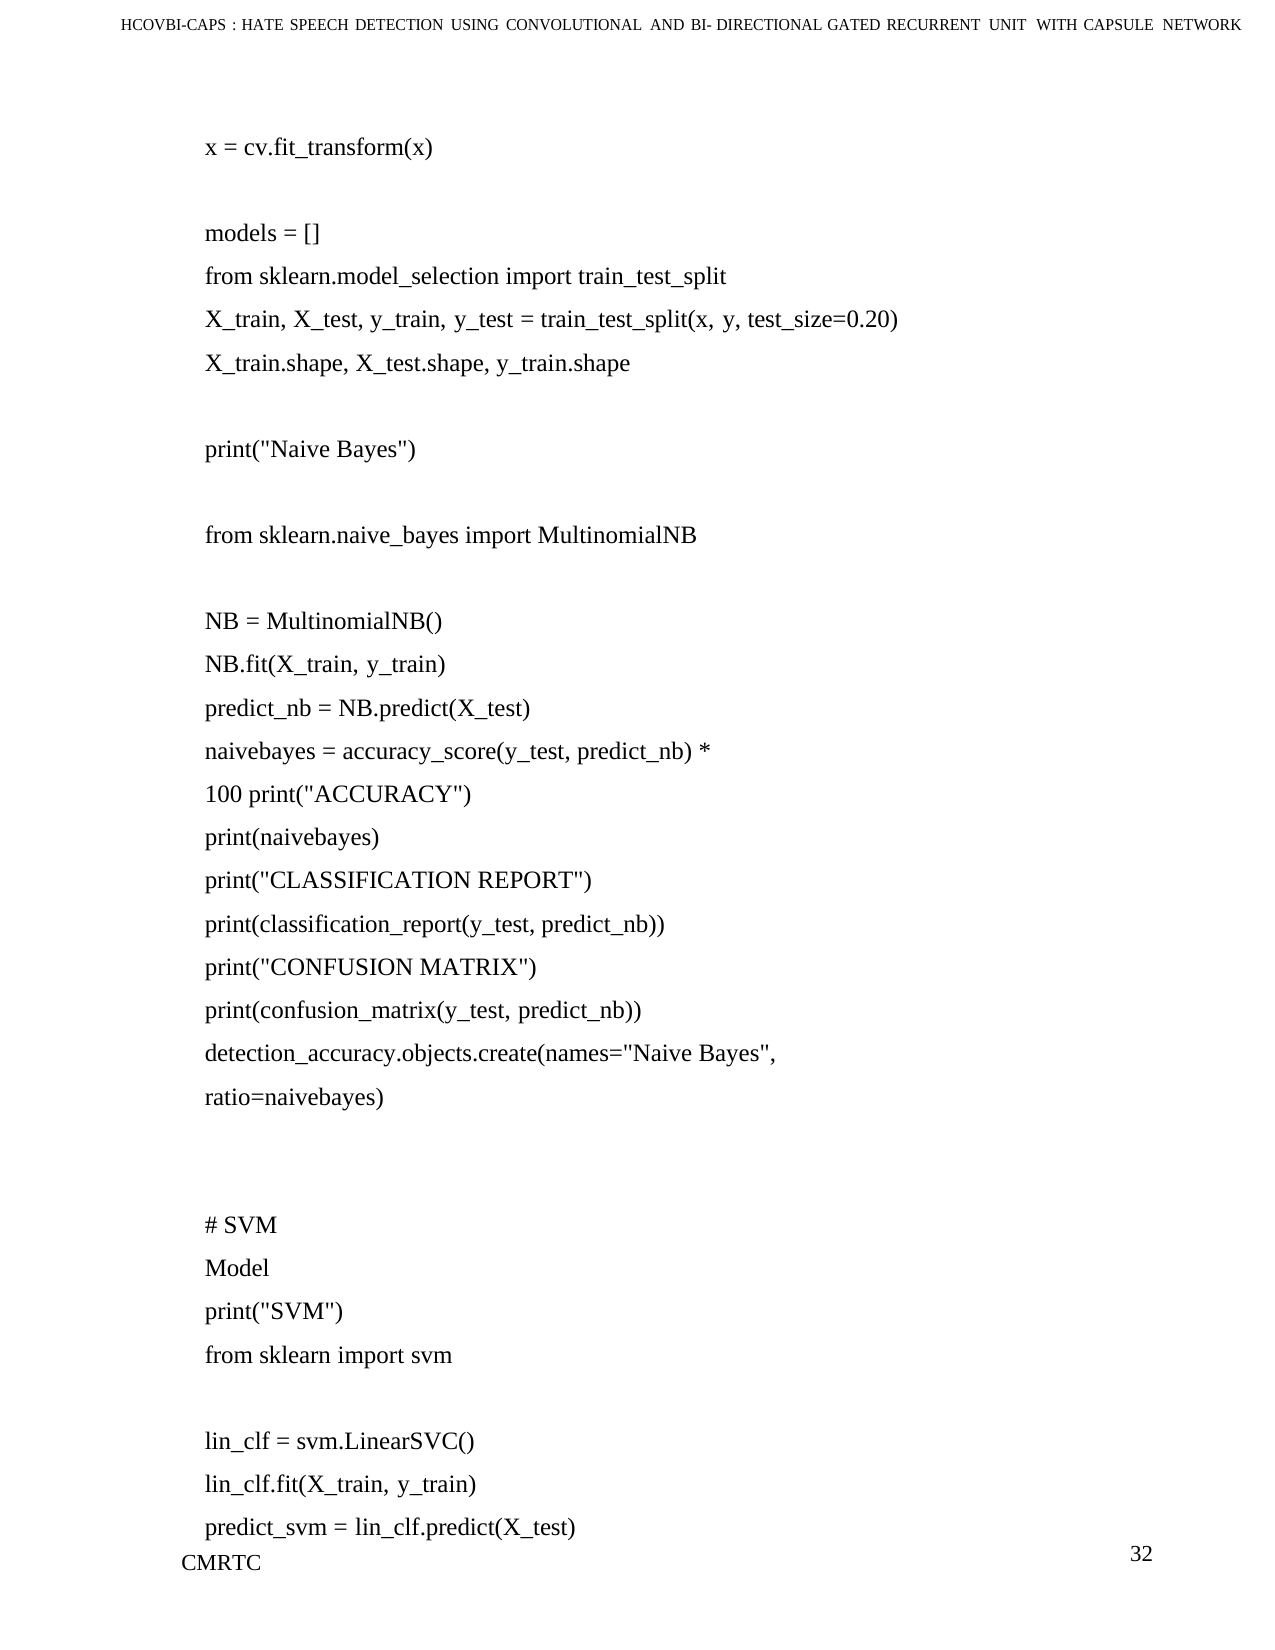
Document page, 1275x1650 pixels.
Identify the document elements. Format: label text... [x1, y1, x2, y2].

text from sklearn.model_selection import train_test_split [204, 261, 1179, 290]
text print(classification_report(y_test, predict_nb)) print("CONFUSION MATRIX") [204, 909, 667, 981]
text print(confusion_matrix(y_test, predict_nb)) detection_accuracy.objects.create(names="Naive Bayes", ratio=naivebayes) [204, 995, 961, 1111]
text # SVM Model print("SVM") [204, 1210, 348, 1325]
text print(naivebayes) print("CLASSIFICATION REPORT") [204, 822, 593, 894]
text from sklearn.naive_bayes import MultinomialNB NB = MultinomialNB() [204, 475, 699, 647]
text models = [] [204, 218, 1179, 247]
text print("Naive Bayes") [204, 434, 1179, 463]
text naivebayes = accuracy_score(y_test, predict_nb) * 100 print("ACCURACY") [204, 736, 753, 808]
text X_train.shape, X_test.shape, y_train.shape [204, 348, 1179, 377]
text x = cv.fit_transform(x) [204, 132, 1179, 161]
text lin_clf = svm.LinearSVC() lin_clf.fit(X_train, y_train) predict_svm = lin_clf.predict(X_test) [204, 1426, 577, 1541]
text NB.fit(X_train, y_train) predict_nb = NB.predict(X_test) [204, 649, 531, 721]
text X_train, X_test, y_train, y_test = train_test_split(x, y, test_size=0.20) [204, 304, 1179, 333]
text from sklearn import svm [204, 1340, 1179, 1369]
